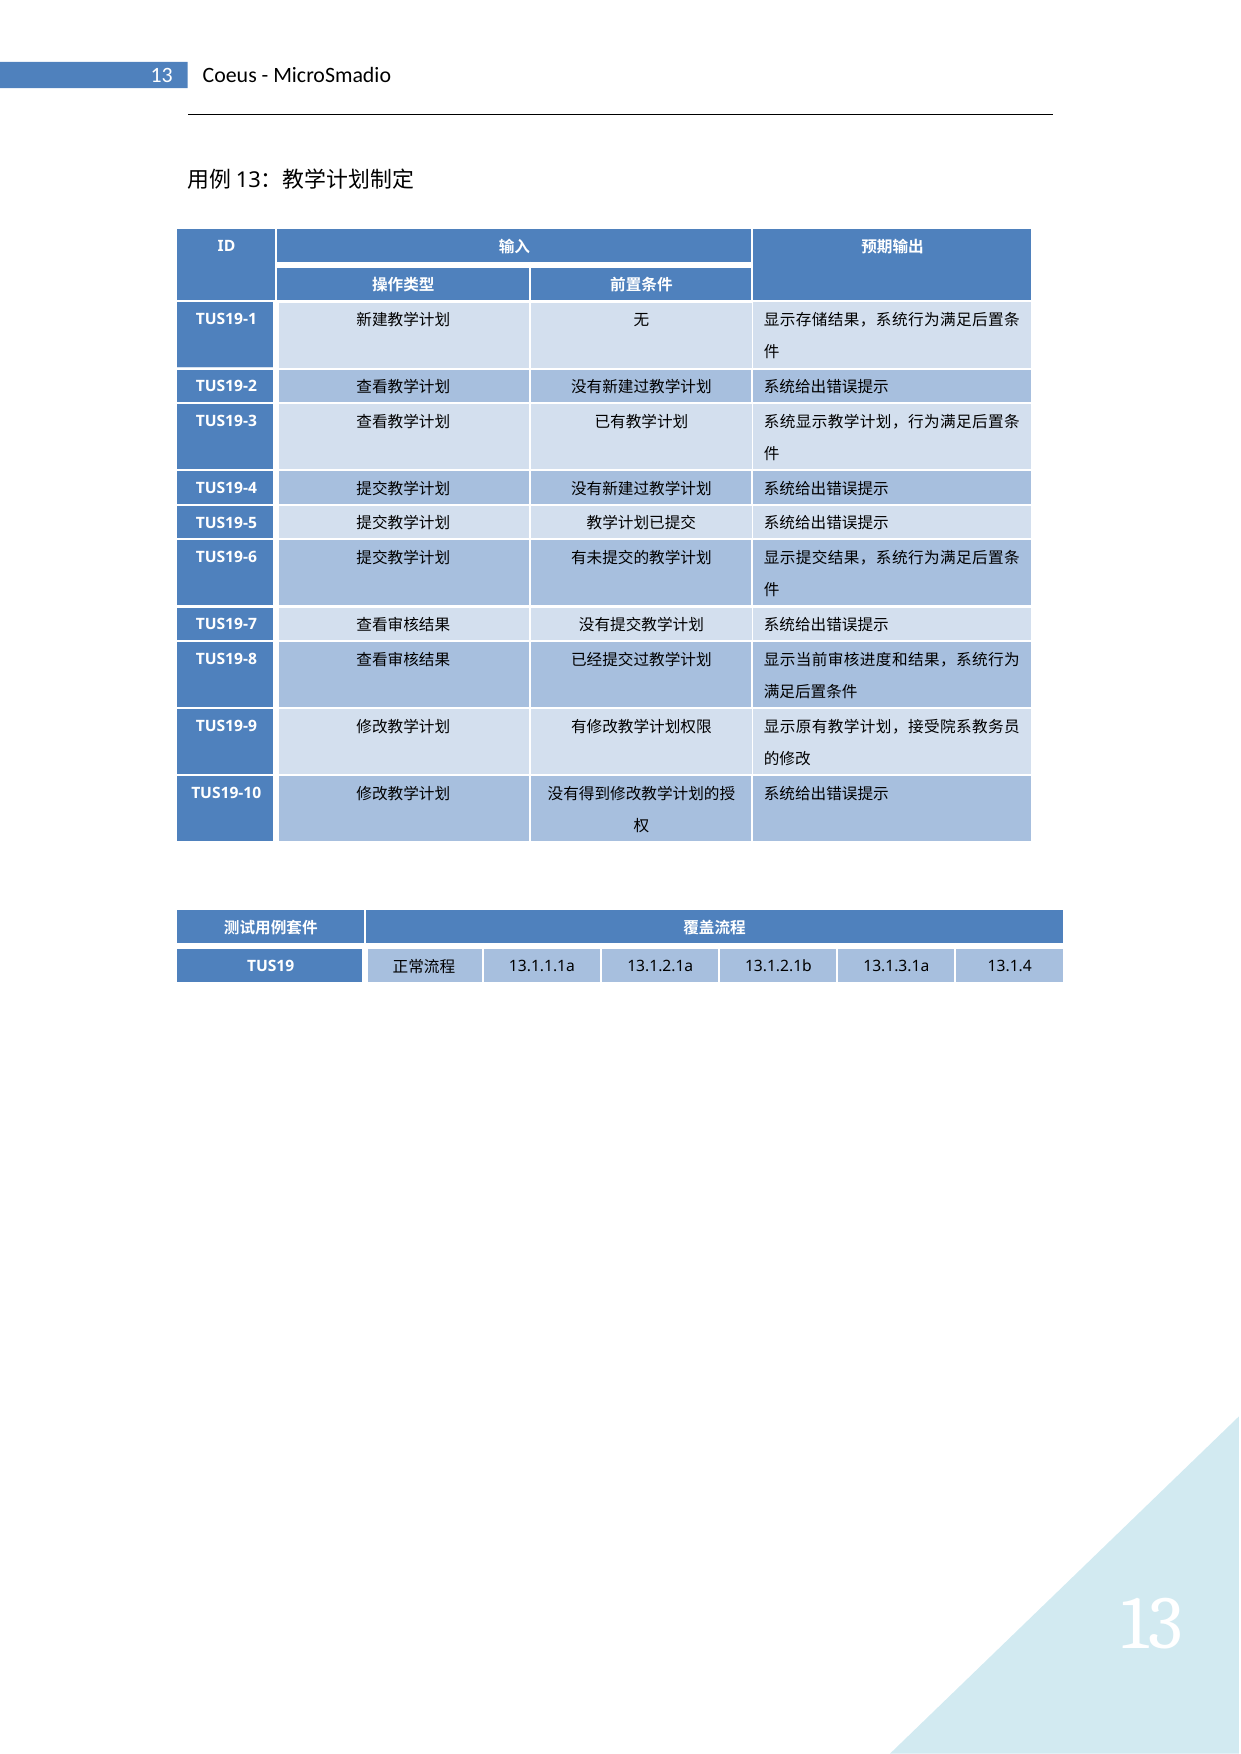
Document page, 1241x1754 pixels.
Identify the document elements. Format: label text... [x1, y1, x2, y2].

table_cell 没有提交教学计划 [531, 608, 752, 640]
table_cell 修改教学计划 [279, 709, 529, 774]
table_cell TUS19-1 [177, 302, 273, 367]
table_cell 显示原有教学计划，接受院系教务员的修改 [753, 709, 1031, 774]
table_cell 系统给出错误提示 [753, 608, 1031, 640]
table_cell 有修改教学计划权限 [531, 709, 752, 774]
table_header 覆盖流程 [366, 910, 1063, 943]
table_cell 新建教学计划 [279, 303, 529, 367]
table_cell 有未提交的教学计划 [531, 540, 751, 605]
table_cell 系统给出错误提示 [753, 506, 1031, 538]
table_cell 查看教学计划 [279, 404, 529, 469]
table_cell 查看教学计划 [279, 370, 529, 402]
table_cell 无 [531, 303, 752, 367]
table_cell 没有得到修改教学计划的授权 [531, 776, 751, 841]
table_cell TUS19-6 [177, 540, 273, 605]
table_cell 显示提交结果，系统行为满足后置条件 [753, 540, 1031, 605]
table_cell 系统显示教学计划，行为满足后置条件 [753, 404, 1031, 469]
table_cell TUS19-3 [177, 404, 273, 469]
table_cell TUS19-9 [177, 709, 273, 774]
table_cell 已经提交过教学计划 [531, 642, 751, 707]
table_cell 提交教学计划 [279, 506, 529, 538]
table_cell 13.1.1.1a [484, 949, 600, 982]
table_cell 查看审核结果 [279, 608, 529, 640]
table_header 测试用例套件 [177, 910, 364, 943]
text 用例13：教学计划制定 [187, 162, 1053, 194]
table_cell 显示存储结果，系统行为满足后置条件 [753, 302, 1031, 367]
table_cell 13.1.2.1b [720, 949, 836, 982]
table_cell TUS19-7 [177, 608, 273, 640]
table_cell 前置条件 [531, 268, 751, 300]
table_cell 没有新建过教学计划 [531, 471, 751, 504]
table_cell TUS19 [177, 949, 362, 982]
table_cell 系统给出错误提示 [753, 471, 1031, 504]
table_cell 查看审核结果 [279, 642, 529, 707]
table_header ID [177, 229, 275, 300]
table_cell 没有新建过教学计划 [531, 370, 751, 402]
table_cell 显示当前审核进度和结果，系统行为满足后置条件 [753, 642, 1031, 707]
table_header 预期输出 [753, 229, 1031, 300]
table_cell 系统给出错误提示 [753, 370, 1031, 402]
table_cell 提交教学计划 [279, 471, 529, 504]
table_cell TUS19-5 [177, 506, 273, 538]
table_cell TUS19-4 [177, 471, 273, 504]
table_cell 正常流程 [368, 949, 482, 982]
table_cell 13.1.4 [956, 949, 1063, 982]
table_header 输入 [277, 229, 751, 262]
table_cell 操作类型 [277, 268, 529, 300]
table_cell 13.1.2.1a [602, 949, 718, 982]
table_cell 教学计划已提交 [531, 506, 752, 538]
table_cell TUS19-2 [177, 370, 273, 402]
table_cell TUS19-10 [177, 776, 273, 841]
table_cell 13.1.3.1a [838, 949, 954, 982]
table_cell 提交教学计划 [279, 540, 529, 605]
table_cell 修改教学计划 [279, 776, 529, 841]
table_cell TUS19-8 [177, 642, 273, 707]
table_cell 已有教学计划 [531, 404, 752, 469]
table_cell 系统给出错误提示 [753, 776, 1031, 841]
